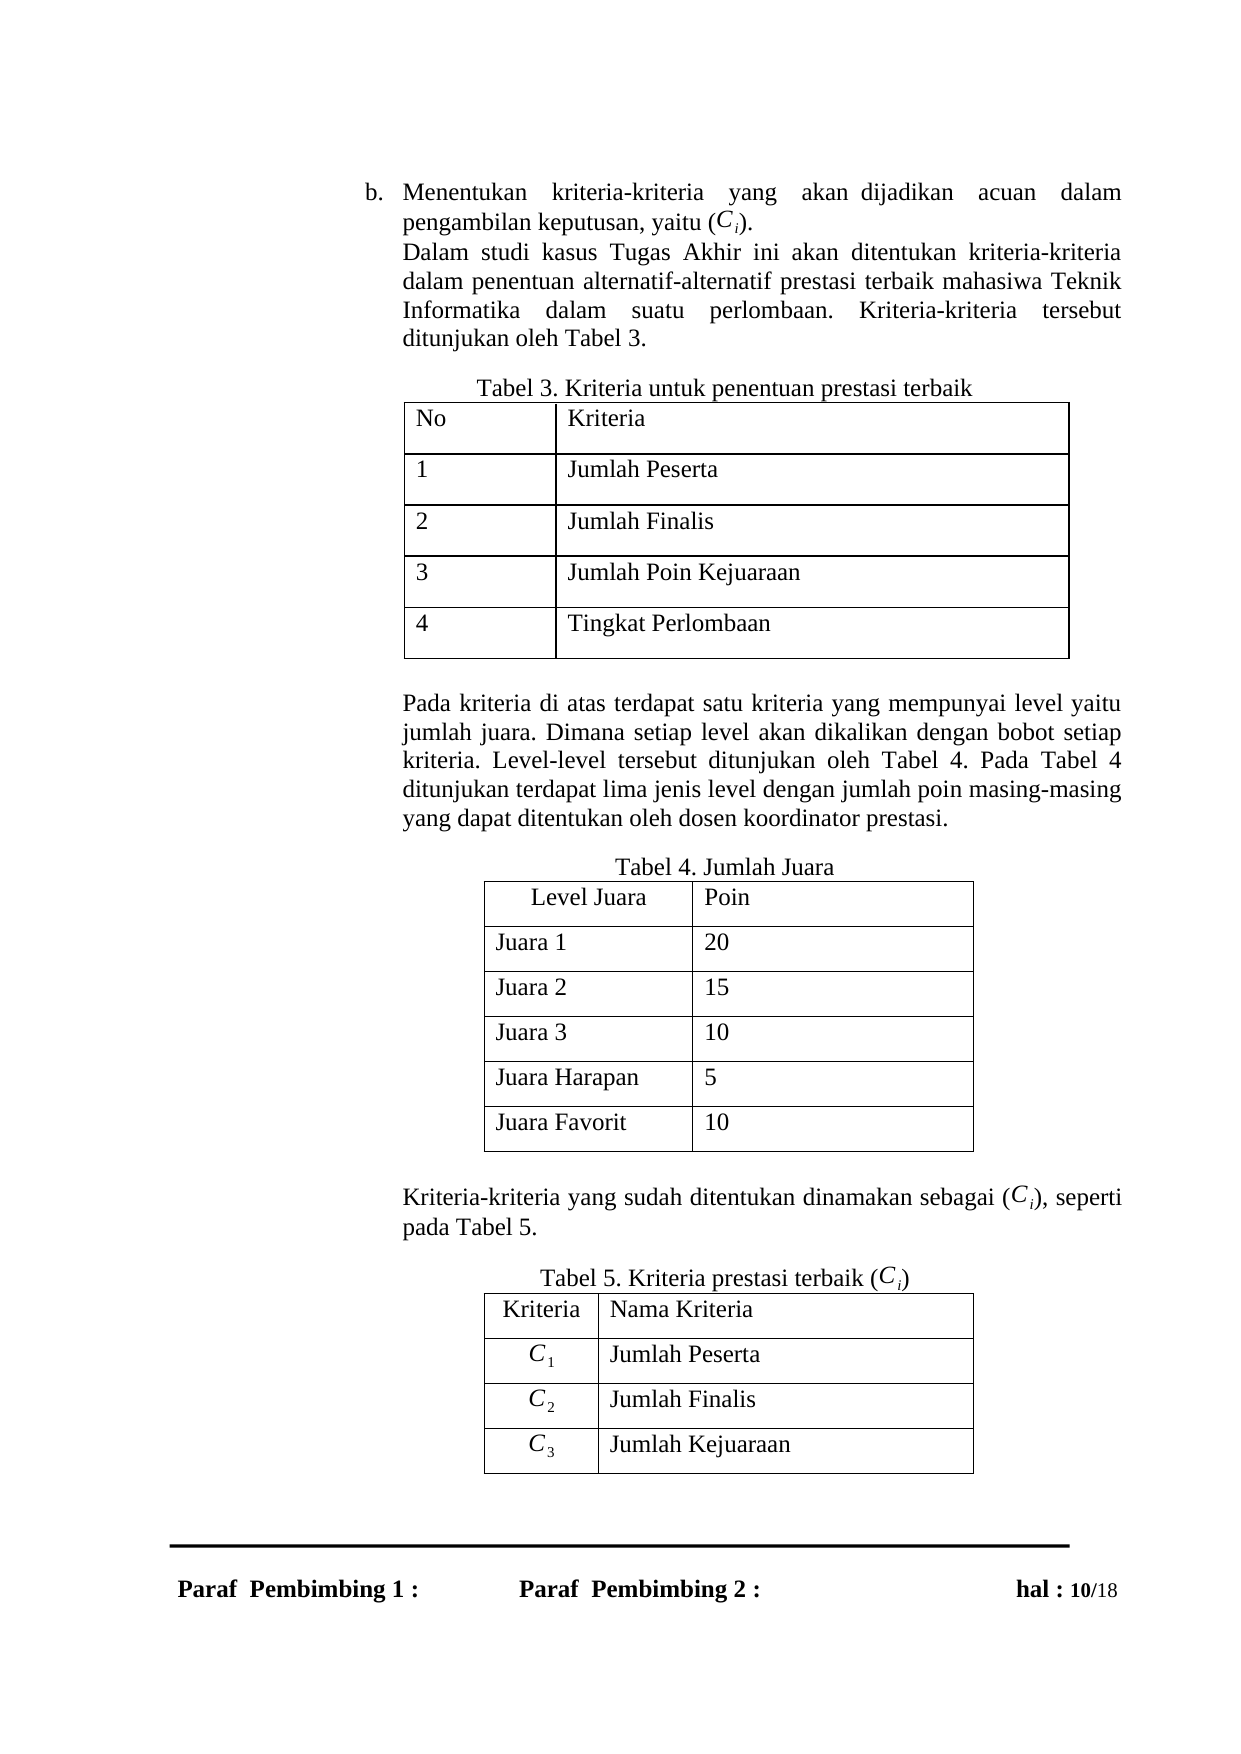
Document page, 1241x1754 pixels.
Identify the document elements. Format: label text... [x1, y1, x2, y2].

table_cell Juara Harapan [485, 1062, 692, 1106]
table_cell Juara 2 [485, 972, 692, 1016]
table_cell [485, 1429, 598, 1473]
table_cell 20 [693, 927, 973, 971]
list Kriteria-kriteria yang sudah ditentukan dinamakan sebagai (), seperti pada Tabel 5. [402, 1181, 1122, 1241]
table_cell Jumlah Peserta [599, 1339, 973, 1383]
list Dalam studi kasus Tugas Akhir ini akan ditentukan kriteria-kriteria dalam penentuan alternatif-alternatif prestasi terbaik mahasiwa Teknik Informatika dalam suatu perlombaan. Kriteria-kriteria tersebut ditunjukan oleh Tabel 3. [402, 237, 1122, 352]
table_cell Juara 1 [485, 927, 692, 971]
table_cell 10 [693, 1107, 973, 1151]
list Pada kriteria di atas terdapat satu kriteria yang mempunyai level yaitu jumlah juara. Dimana setiap level akan dikalikan dengan bobot setiap kriteria. Level-level tersebut ditunjukan oleh Tabel 4. Pada Tabel 4 ditunjukan terdapat lima jenis level dengan jumlah poin masing-masing yang dapat ditentukan oleh dosen koordinator prestasi. [402, 688, 1122, 832]
table_header Nama Kriteria [599, 1294, 973, 1338]
table_cell 15 [693, 972, 973, 1016]
text Tabel 3. Kriteria untuk penentuan prestasi terbaik [252, 373, 1122, 402]
table_header No [405, 403, 556, 453]
table_header Level Juara [485, 882, 692, 926]
table_header Poin [693, 882, 973, 926]
table_header Kriteria [485, 1294, 598, 1338]
table_cell 1 [405, 455, 555, 504]
table_cell Juara 3 [485, 1017, 692, 1061]
list Menentukan kriteria-kriteria yang akan dijadikan acuan dalam pengambilan keputusan, yaitu (). [365, 177, 1122, 237]
table_cell [485, 1384, 598, 1428]
table_cell 3 [405, 557, 555, 606]
table_cell 4 [405, 608, 555, 658]
text Tabel 4. Jumlah Juara [252, 852, 1122, 881]
table_cell Jumlah Kejuaraan [599, 1429, 973, 1473]
table_cell [485, 1339, 598, 1383]
table_cell Jumlah Finalis [557, 506, 1068, 555]
table_cell Jumlah Peserta [557, 455, 1068, 504]
table_cell Tingkat Perlombaan [557, 608, 1068, 658]
table_cell 10 [693, 1017, 973, 1061]
table_cell Juara Favorit [485, 1107, 692, 1151]
table_header Kriteria [557, 403, 1068, 453]
table_cell Jumlah Poin Kejuaraan [557, 557, 1068, 606]
table_cell 2 [405, 506, 555, 555]
text Tabel 5. Kriteria prestasi terbaik () [252, 1262, 1122, 1293]
table_cell 5 [693, 1062, 973, 1106]
table_cell Jumlah Finalis [599, 1384, 973, 1428]
